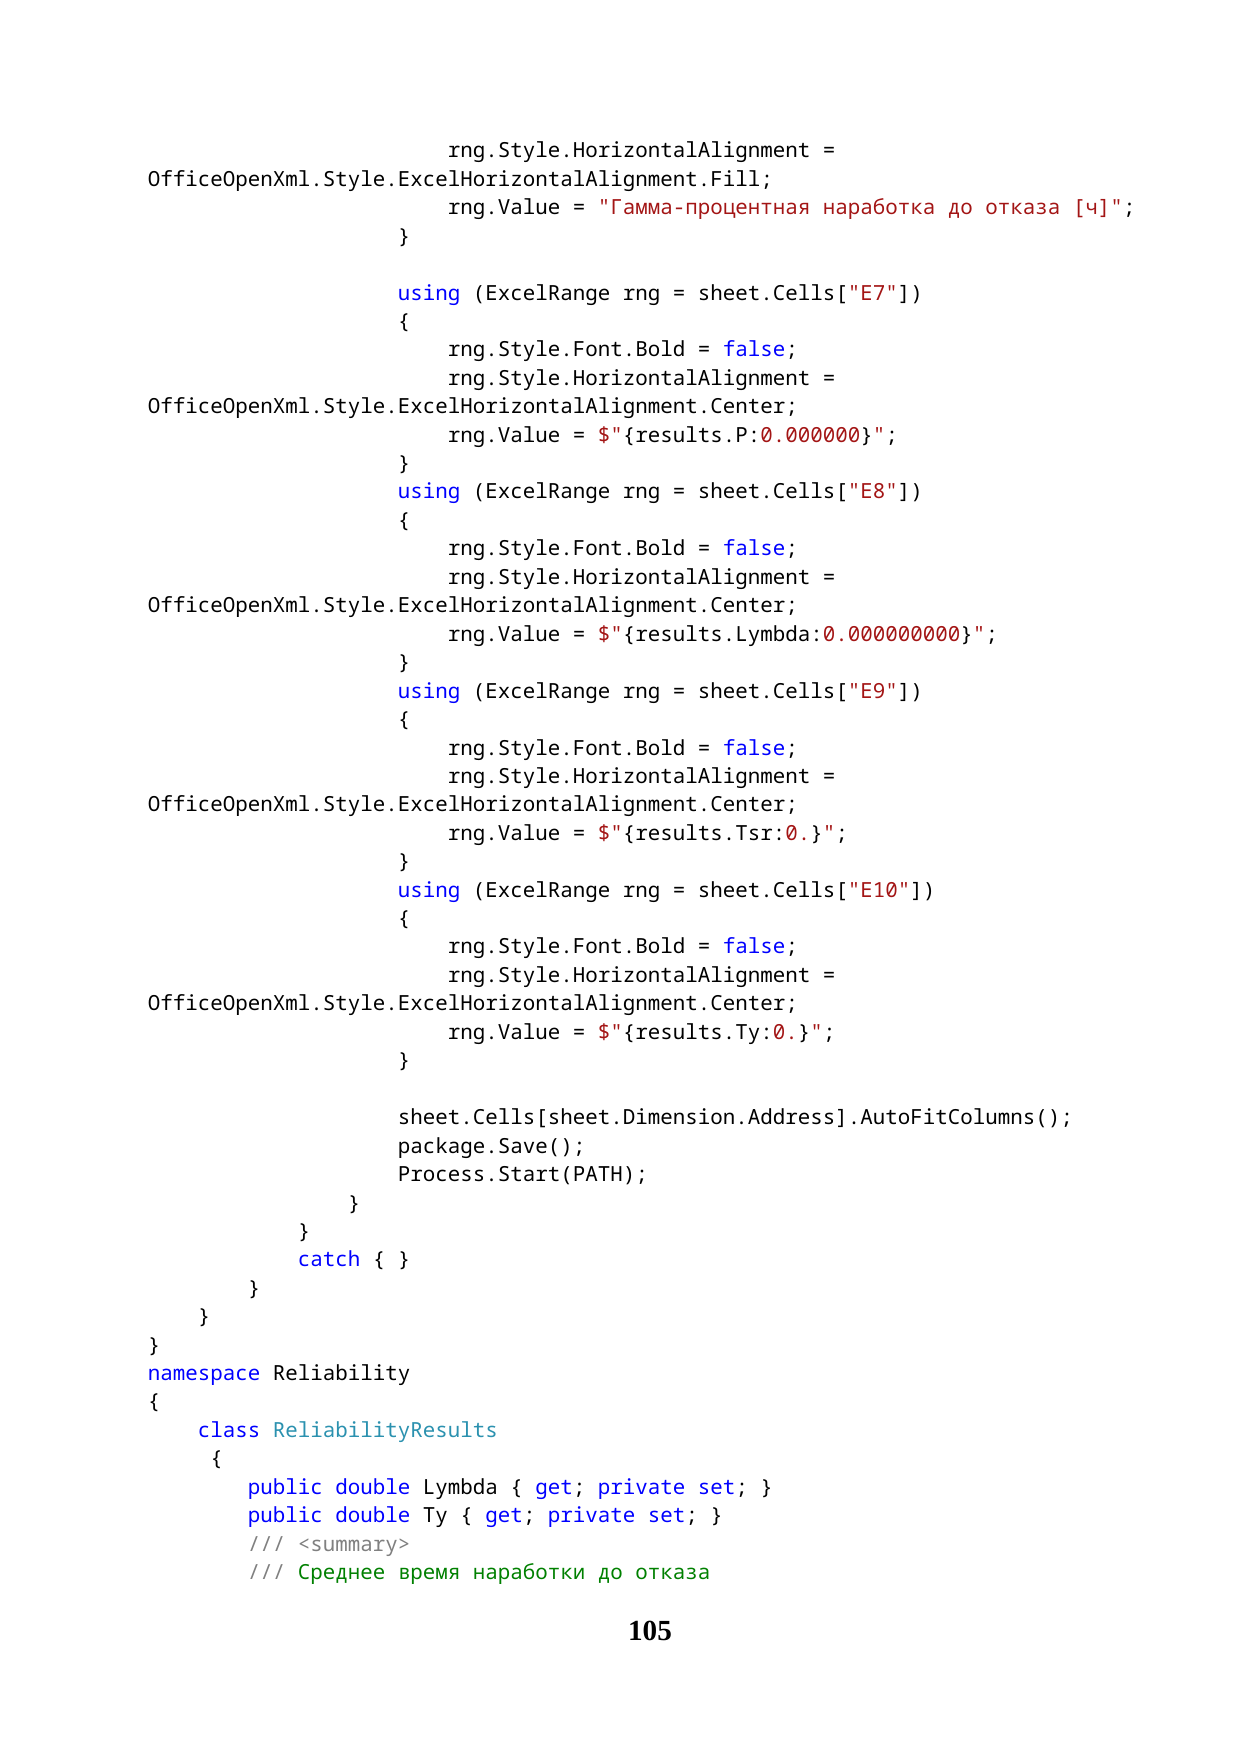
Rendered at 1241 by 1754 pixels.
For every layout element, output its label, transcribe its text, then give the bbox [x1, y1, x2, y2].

text } [148, 221, 1152, 249]
text rng.Style.Font.Bold = false; [148, 334, 1152, 363]
text rng.Style.HorizontalAlignment = OfficeOpenXml.Style.ExcelHorizontalAlignment.Center; [148, 562, 1152, 619]
text rng.Style.HorizontalAlignment = OfficeOpenXml.Style.ExcelHorizontalAlignment.Center; [148, 960, 1152, 1017]
text rng.Value = "Гамма-процентная наработка до отказа [ч]"; [148, 192, 1152, 221]
text public double Ty { get; private set; } [148, 1500, 1152, 1529]
text rng.Style.HorizontalAlignment = OfficeOpenXml.Style.ExcelHorizontalAlignment.Center; [148, 761, 1152, 818]
text class ReliabilityResults [148, 1415, 1152, 1443]
text } [148, 1330, 1152, 1358]
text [148, 135, 1152, 192]
text /// <summary> [148, 1529, 1152, 1557]
text { [148, 306, 1152, 334]
text rng.Value = $"{results.Tsr:0.}"; [148, 818, 1152, 846]
text } [148, 1301, 1152, 1330]
text } [148, 1273, 1152, 1301]
text { [148, 903, 1152, 932]
text } [148, 448, 1152, 477]
text rng.Style.Font.Bold = false; [148, 533, 1152, 562]
text rng.Style.Font.Bold = false; [148, 932, 1152, 960]
text } [148, 647, 1152, 676]
text } [148, 1216, 1152, 1244]
text rng.Style.Font.Bold = false; [148, 733, 1152, 761]
text using (ExcelRange rng = sheet.Cells["E8"]) [148, 477, 1152, 505]
text catch { } [148, 1244, 1152, 1273]
text /// Среднее время наработки до отказа [148, 1557, 1152, 1586]
text Process.Start(PATH); [148, 1159, 1152, 1188]
text using (ExcelRange rng = sheet.Cells["E7"]) [148, 278, 1152, 306]
text { [148, 505, 1152, 533]
text rng.Style.HorizontalAlignment = OfficeOpenXml.Style.ExcelHorizontalAlignment.Center; [148, 363, 1152, 420]
text using (ExcelRange rng = sheet.Cells["E9"]) [148, 676, 1152, 704]
text { [148, 1443, 1152, 1472]
text } [148, 1045, 1152, 1074]
text rng.Value = $"{results.Ty:0.}"; [148, 1017, 1152, 1045]
text } [148, 1188, 1152, 1216]
text namespace Reliability [148, 1358, 1152, 1387]
text { [148, 704, 1152, 733]
text rng.Value = $"{results.Lymbda:0.000000000}"; [148, 619, 1152, 647]
text sheet.Cells[sheet.Dimension.Address].AutoFitColumns(); [148, 1102, 1152, 1131]
text package.Save(); [148, 1131, 1152, 1159]
text public double Lymbda { get; private set; } [148, 1472, 1152, 1500]
text using (ExcelRange rng = sheet.Cells["E10"]) [148, 875, 1152, 903]
text { [148, 1387, 1152, 1415]
text rng.Value = $"{results.P:0.000000}"; [148, 420, 1152, 448]
text } [148, 846, 1152, 875]
